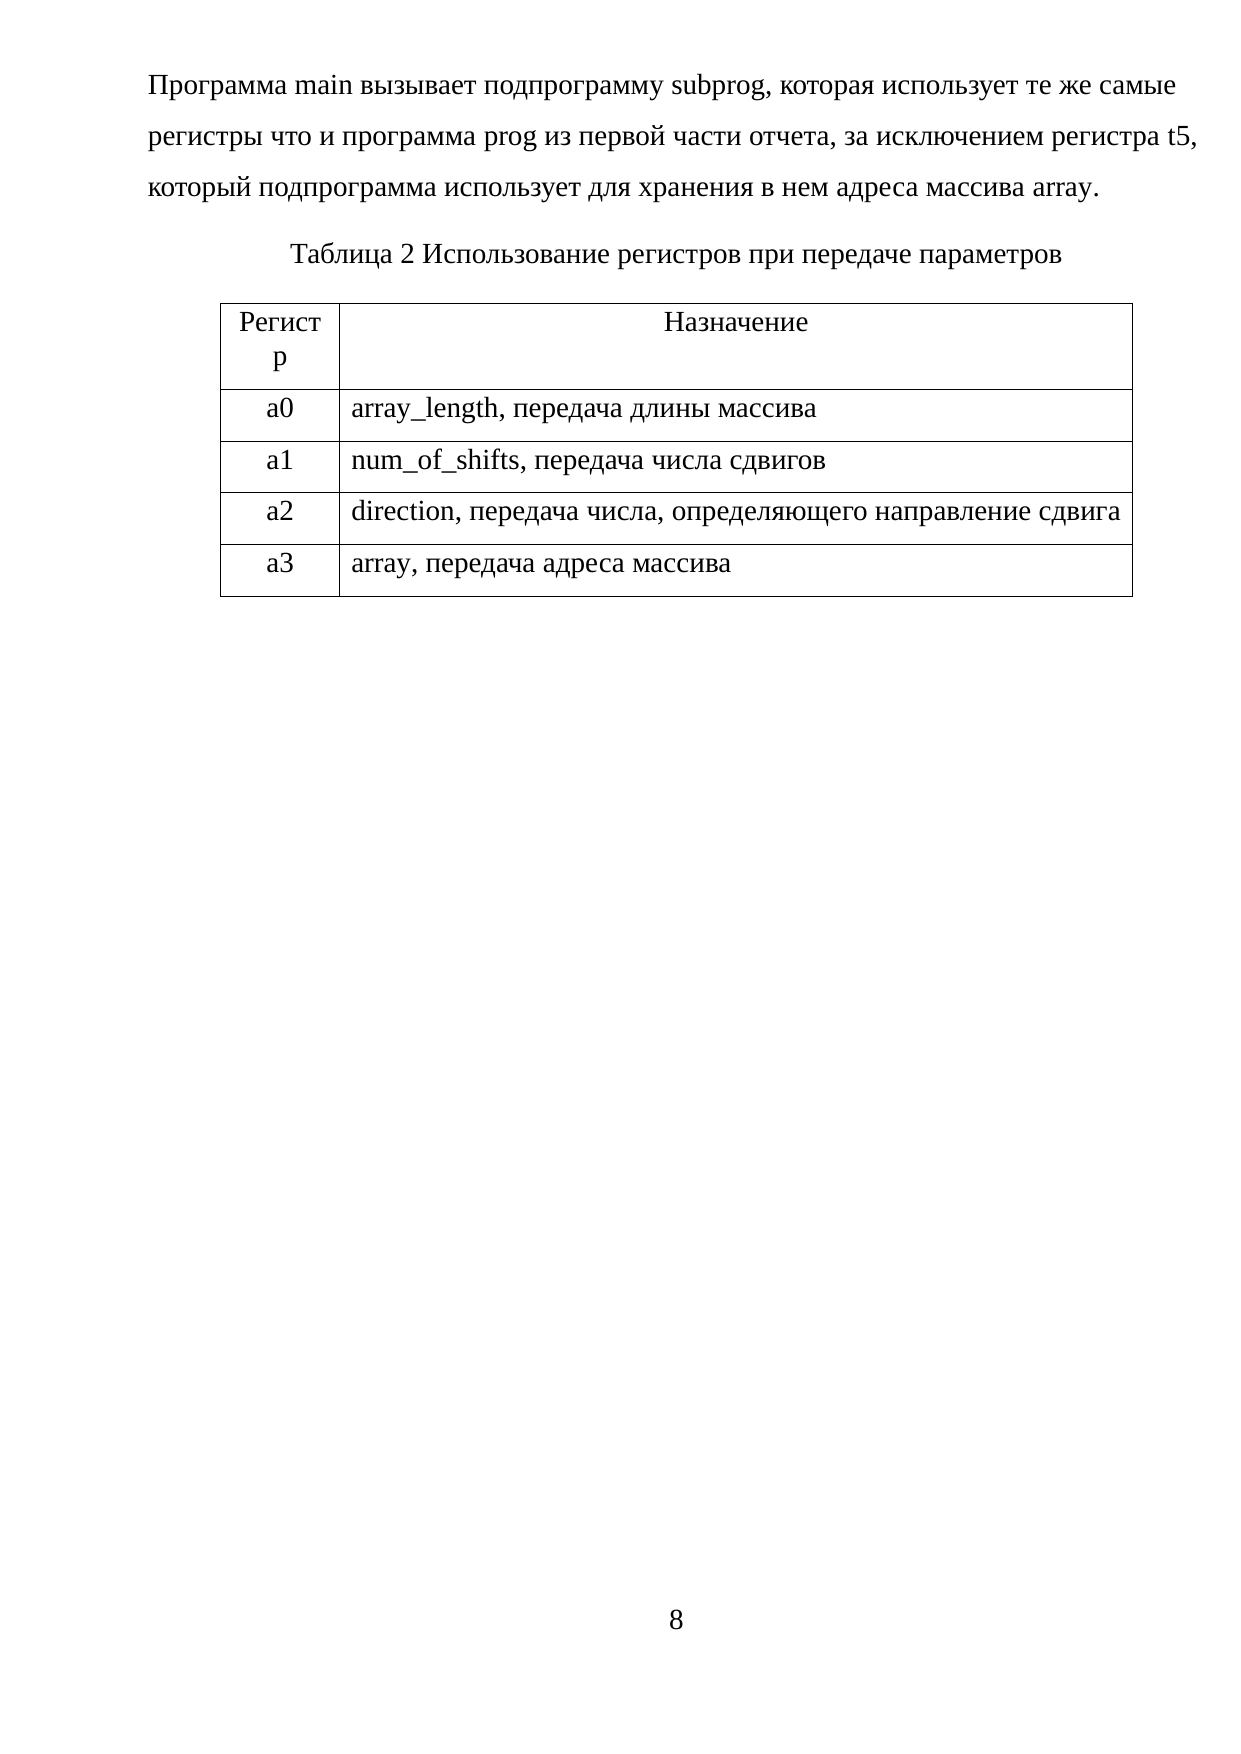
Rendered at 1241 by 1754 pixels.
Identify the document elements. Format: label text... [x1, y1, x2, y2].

table_cell a3 [221, 545, 339, 596]
text Таблица 2 Использование регистров при передаче параметров [148, 236, 1205, 270]
text Программа main вызывает подпрограмму subprog, которая использует те же самые регистры что и программа prog из первой части отчета, за исключением регистра t5, который подпрограмма использует для хранения в нем адреса массива array. [148, 67, 1205, 202]
table_cell array_length, передача длины массива [340, 390, 1132, 441]
table_header Регистр [221, 304, 339, 389]
table_cell num_of_shifts, передача числа сдвигов [340, 442, 1132, 492]
table_header Назначение [340, 304, 1132, 389]
table_cell a2 [221, 493, 339, 544]
table_cell direction, передача числа, определяющего направление сдвига [340, 493, 1132, 544]
table_cell a1 [221, 442, 339, 492]
table_cell a0 [221, 390, 339, 441]
table_cell array, передача адреса массива [340, 545, 1132, 596]
